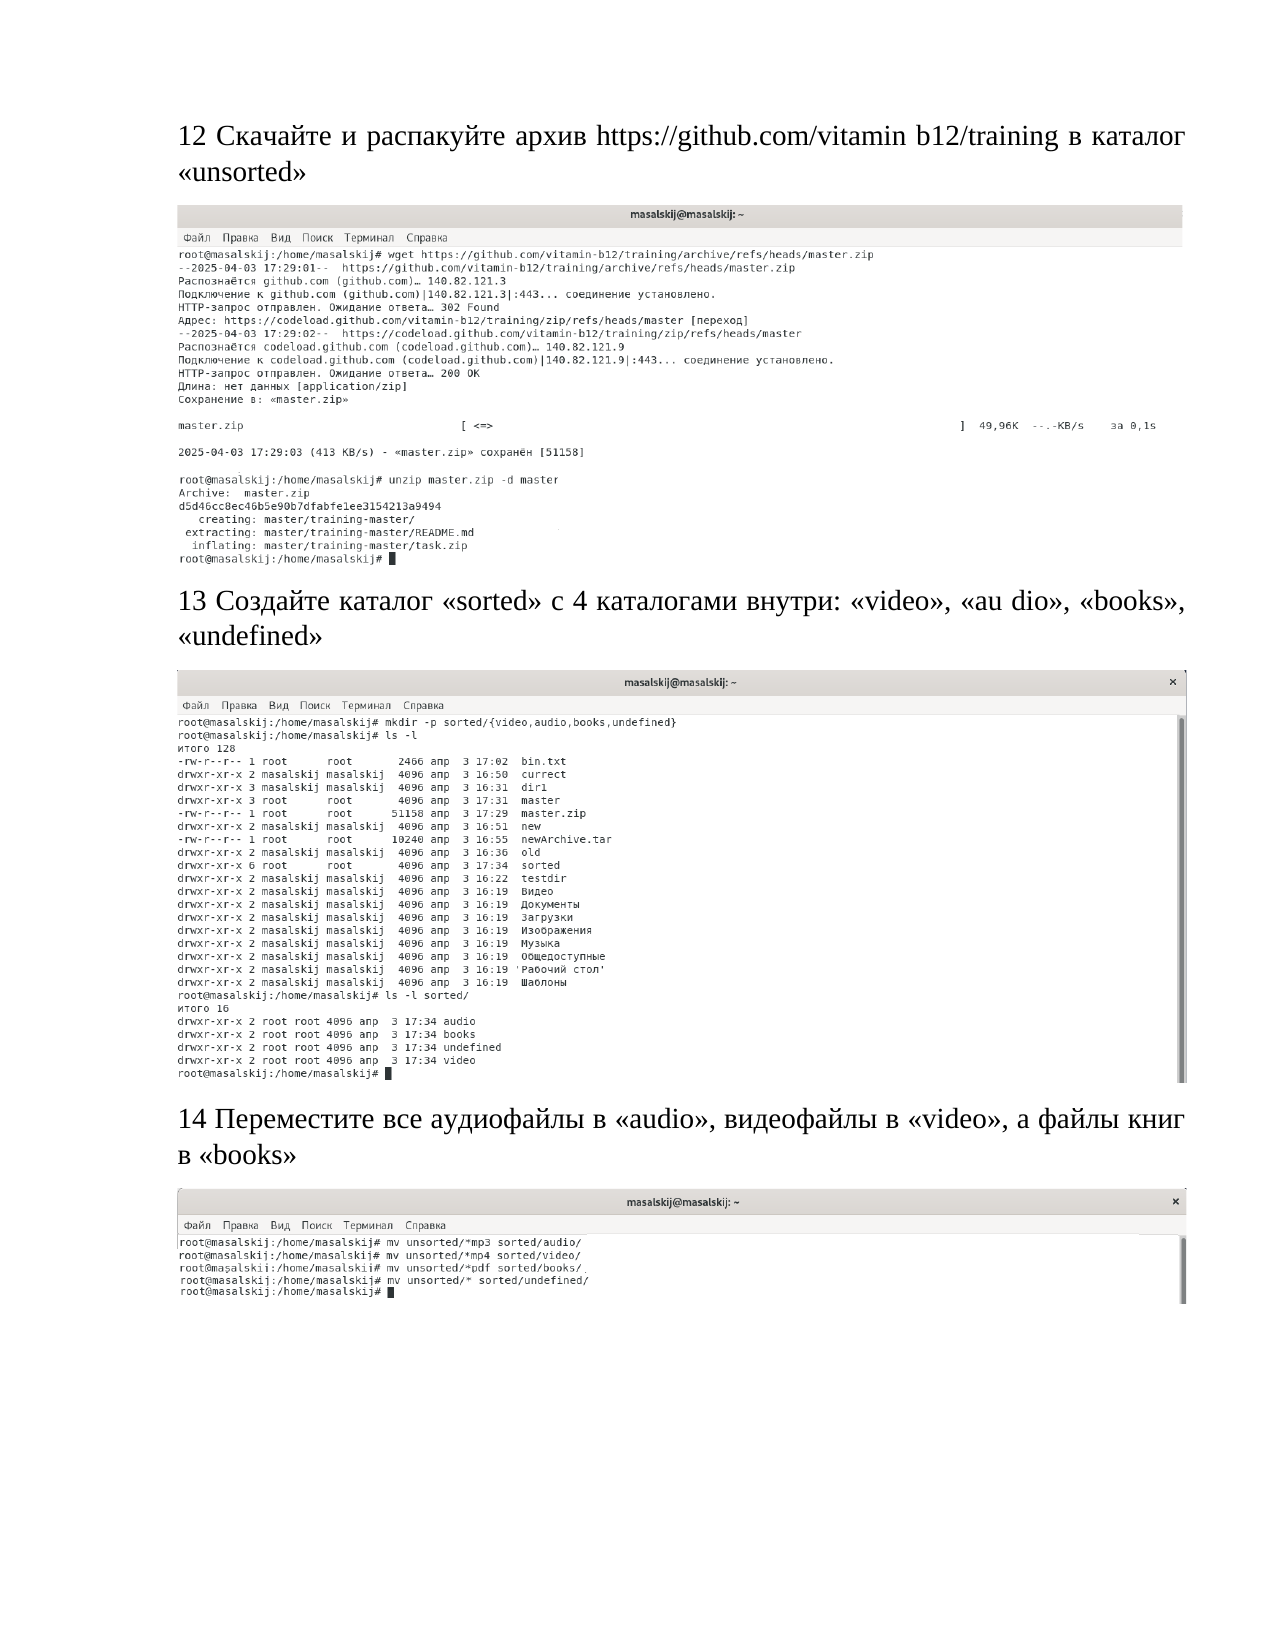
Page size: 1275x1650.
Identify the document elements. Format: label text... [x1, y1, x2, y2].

text 13 Создайте каталог «sorted» с 4 каталогами внутри: «video», «au dio», «books», «undefined» [177, 583, 1186, 652]
text 14 Переместите все аудиофайлы в «audio», видеофайлы в «video», а файлы книг в «books» [177, 1101, 1186, 1170]
picture [177, 670, 1187, 1083]
picture [177, 205, 1183, 565]
text 12 Скачайте и распакуйте архив https://github.com/vitamin b12/training в каталог «unsorted» [177, 118, 1186, 187]
picture [177, 1188, 1187, 1304]
